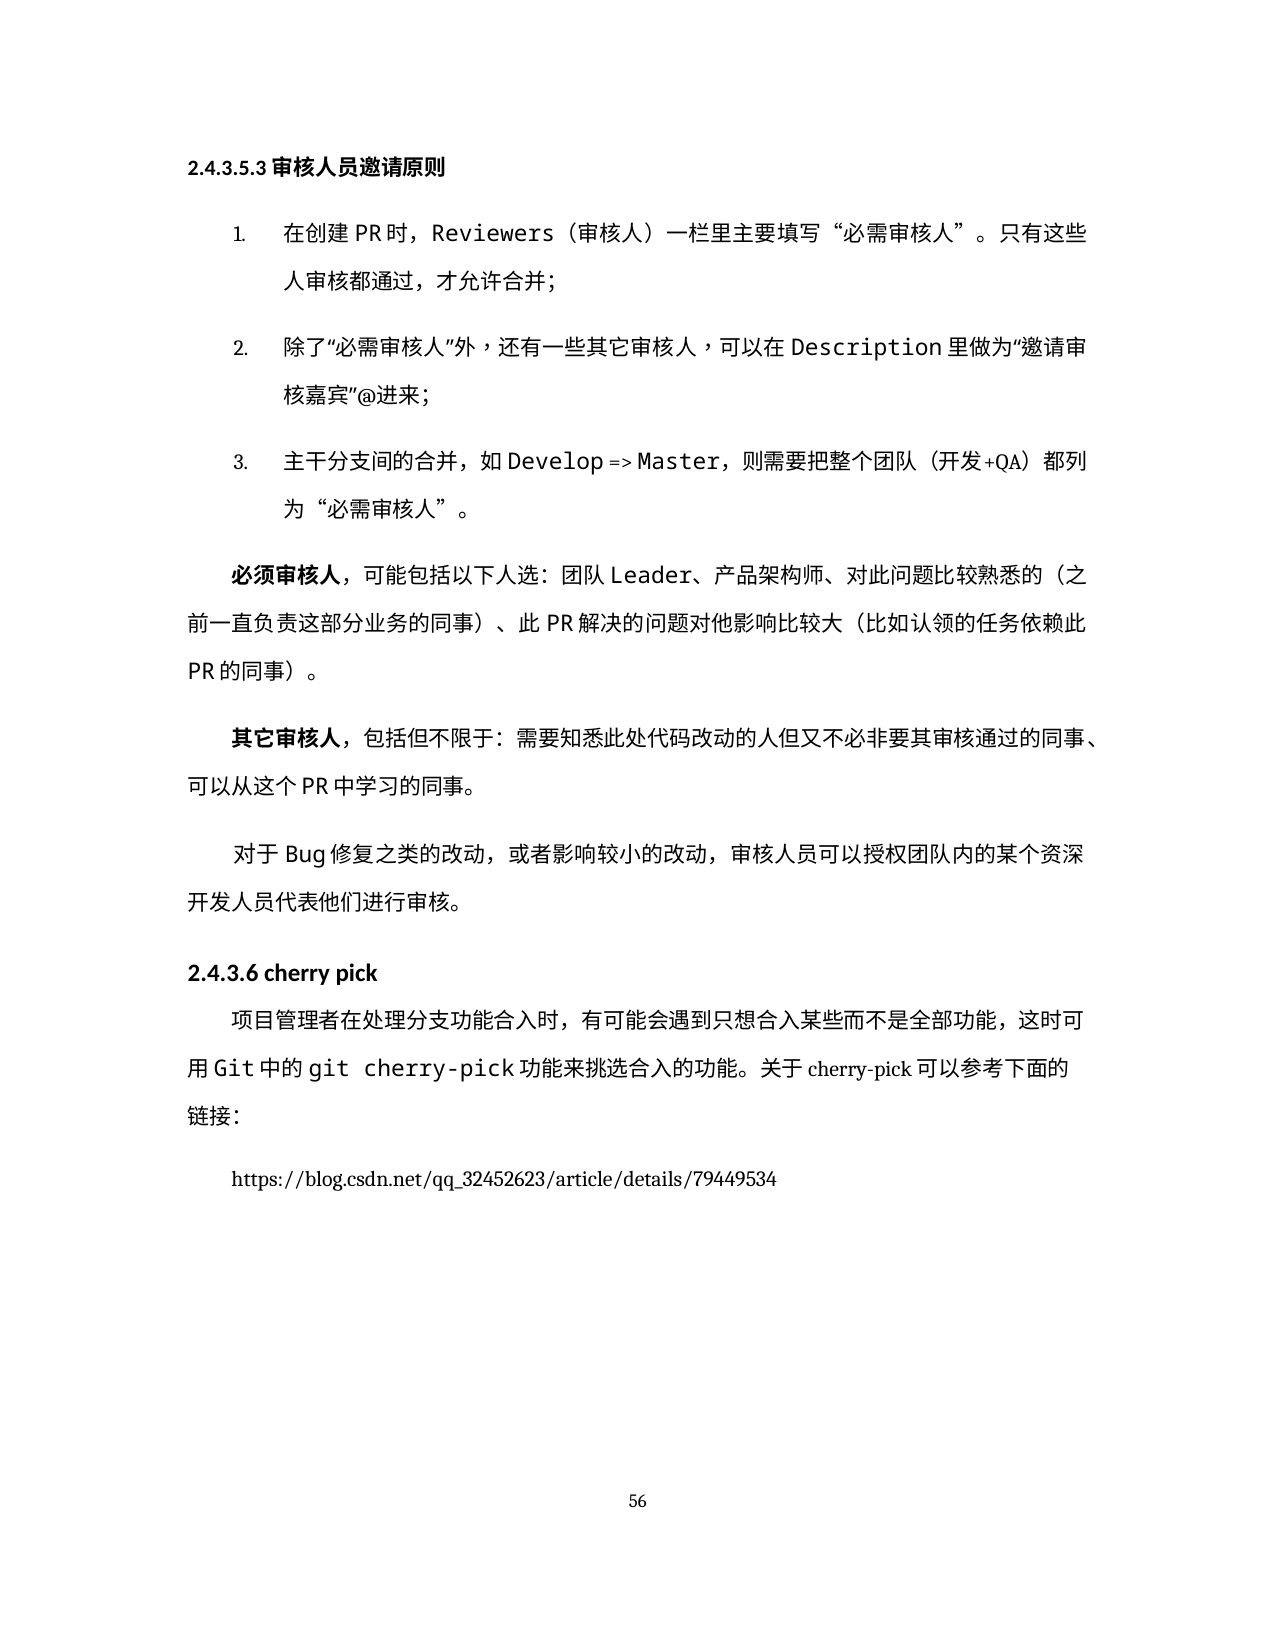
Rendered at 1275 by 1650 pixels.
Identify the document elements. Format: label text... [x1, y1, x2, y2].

text https://blog.csdn.net/qq_32452623/article/details/79449534 [187, 1167, 1087, 1192]
text 对于Bug修复之类的改动，或者影响较小的改动，审核人员可以授权团队内的某个资深开发人员代表他们进行审核。 [187, 836, 1087, 917]
list 除了“必需审核人”外，还有一些其它审核人，可以在Description里做为“邀请审核嘉宾”@进来； [233, 331, 1087, 409]
subtitle 2.4.3.5.3 审核人员邀请原则 [187, 150, 1087, 182]
list 主干分支间的合并，如Develop => Master，则需要把整个团队（开发+QA）都列为“必需审核人”。 [233, 444, 1087, 524]
subtitle 2.4.3.6 cherry pick [187, 957, 1087, 988]
text 项目管理者在处理分支功能合入时，有可能会遇到只想合入某些而不是全部功能，这时可用Git中的 git cherry-pick功能来挑选合入的功能。关于cherry-pick可以参考下面的链接： [187, 1003, 1087, 1130]
text 其它审核人，包括但不限于：需要知悉此处代码改动的人但又不必非要其审核通过的同事、可以从这个PR中学习的同事。 [187, 721, 1087, 801]
text 必须审核人，可能包括以下人选：团队Leader、产品架构师、对此问题比较熟悉的（之前一直负责这部分业务的同事）、此PR解决的问题对他影响比较大（比如认领的任务依赖此PR的同事）。 [187, 558, 1087, 686]
list 在创建PR时，Reviewers（审核人）一栏里主要填写“必需审核人”。只有这些人审核都通过，才允许合并； [233, 216, 1087, 296]
